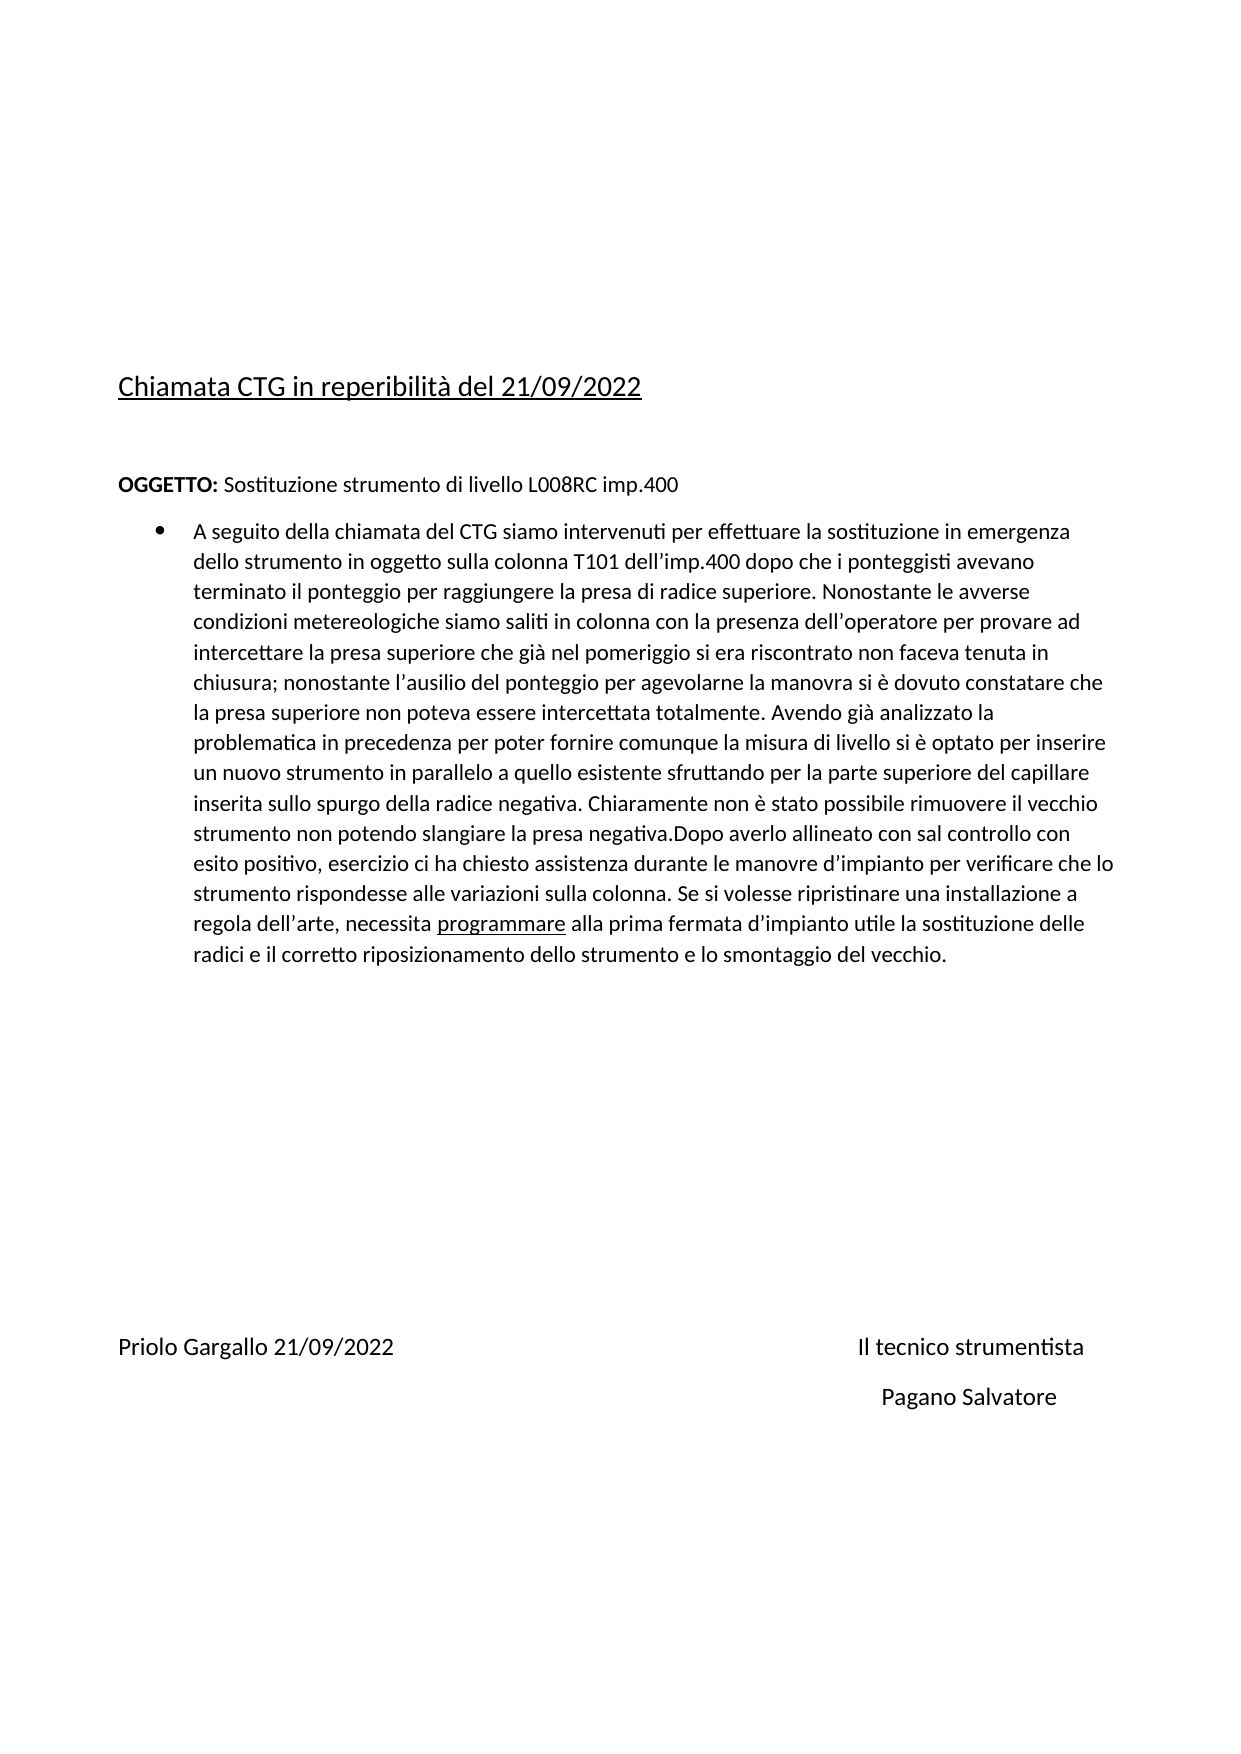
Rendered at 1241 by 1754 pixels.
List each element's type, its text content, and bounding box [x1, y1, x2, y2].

text Chiamata CTG in reperibilità del 21/09/2022 [118, 368, 1122, 404]
text OGGETTO: Sostituzione strumento di livello L008RC imp.400 [118, 470, 1122, 498]
list A seguito della chiamata del CTG siamo intervenuti per effettuare la sostituzione in emergenza dello strumento in oggetto sulla colonna T101 dell’imp.400 dopo che i ponteggisti avevano terminato il ponteggio per raggiungere la presa di radice superiore. Nonostante le avverse condizioni metereologiche siamo saliti in colonna con la presenza dell’operatore per provare ad intercettare la presa superiore che già nel pomeriggio si era riscontrato non faceva tenuta in chiusura; nonostante l’ausilio del ponteggio per agevolarne la manovra si è dovuto constatare che la presa superiore non poteva essere intercettata totalmente. Avendo già analizzato la problematica in precedenza per poter fornire comunque la misura di livello si è optato per inserire un nuovo strumento in parallelo a quello esistente sfruttando per la parte superiore del capillare inserita sullo spurgo della radice negativa. Chiaramente non è stato possibile rimuovere il vecchio strumento non potendo slangiare la presa negativa.Dopo averlo allineato con sal controllo con esito positivo, esercizio ci ha chiesto assistenza durante le manovre d’impianto per verificare che lo strumento rispondesse alle variazioni sulla colonna. Se si volesse ripristinare una installazione a regola dell’arte, necessita programmare alla prima fermata d’impianto utile la sostituzione delle radici e il corretto riposizionamento dello strumento e lo smontaggio del vecchio. [156, 517, 1122, 968]
text Priolo Gargallo 21/09/2022 Il tecnico strumentista [118, 1331, 1122, 1362]
text Pagano Salvatore [118, 1381, 1122, 1411]
